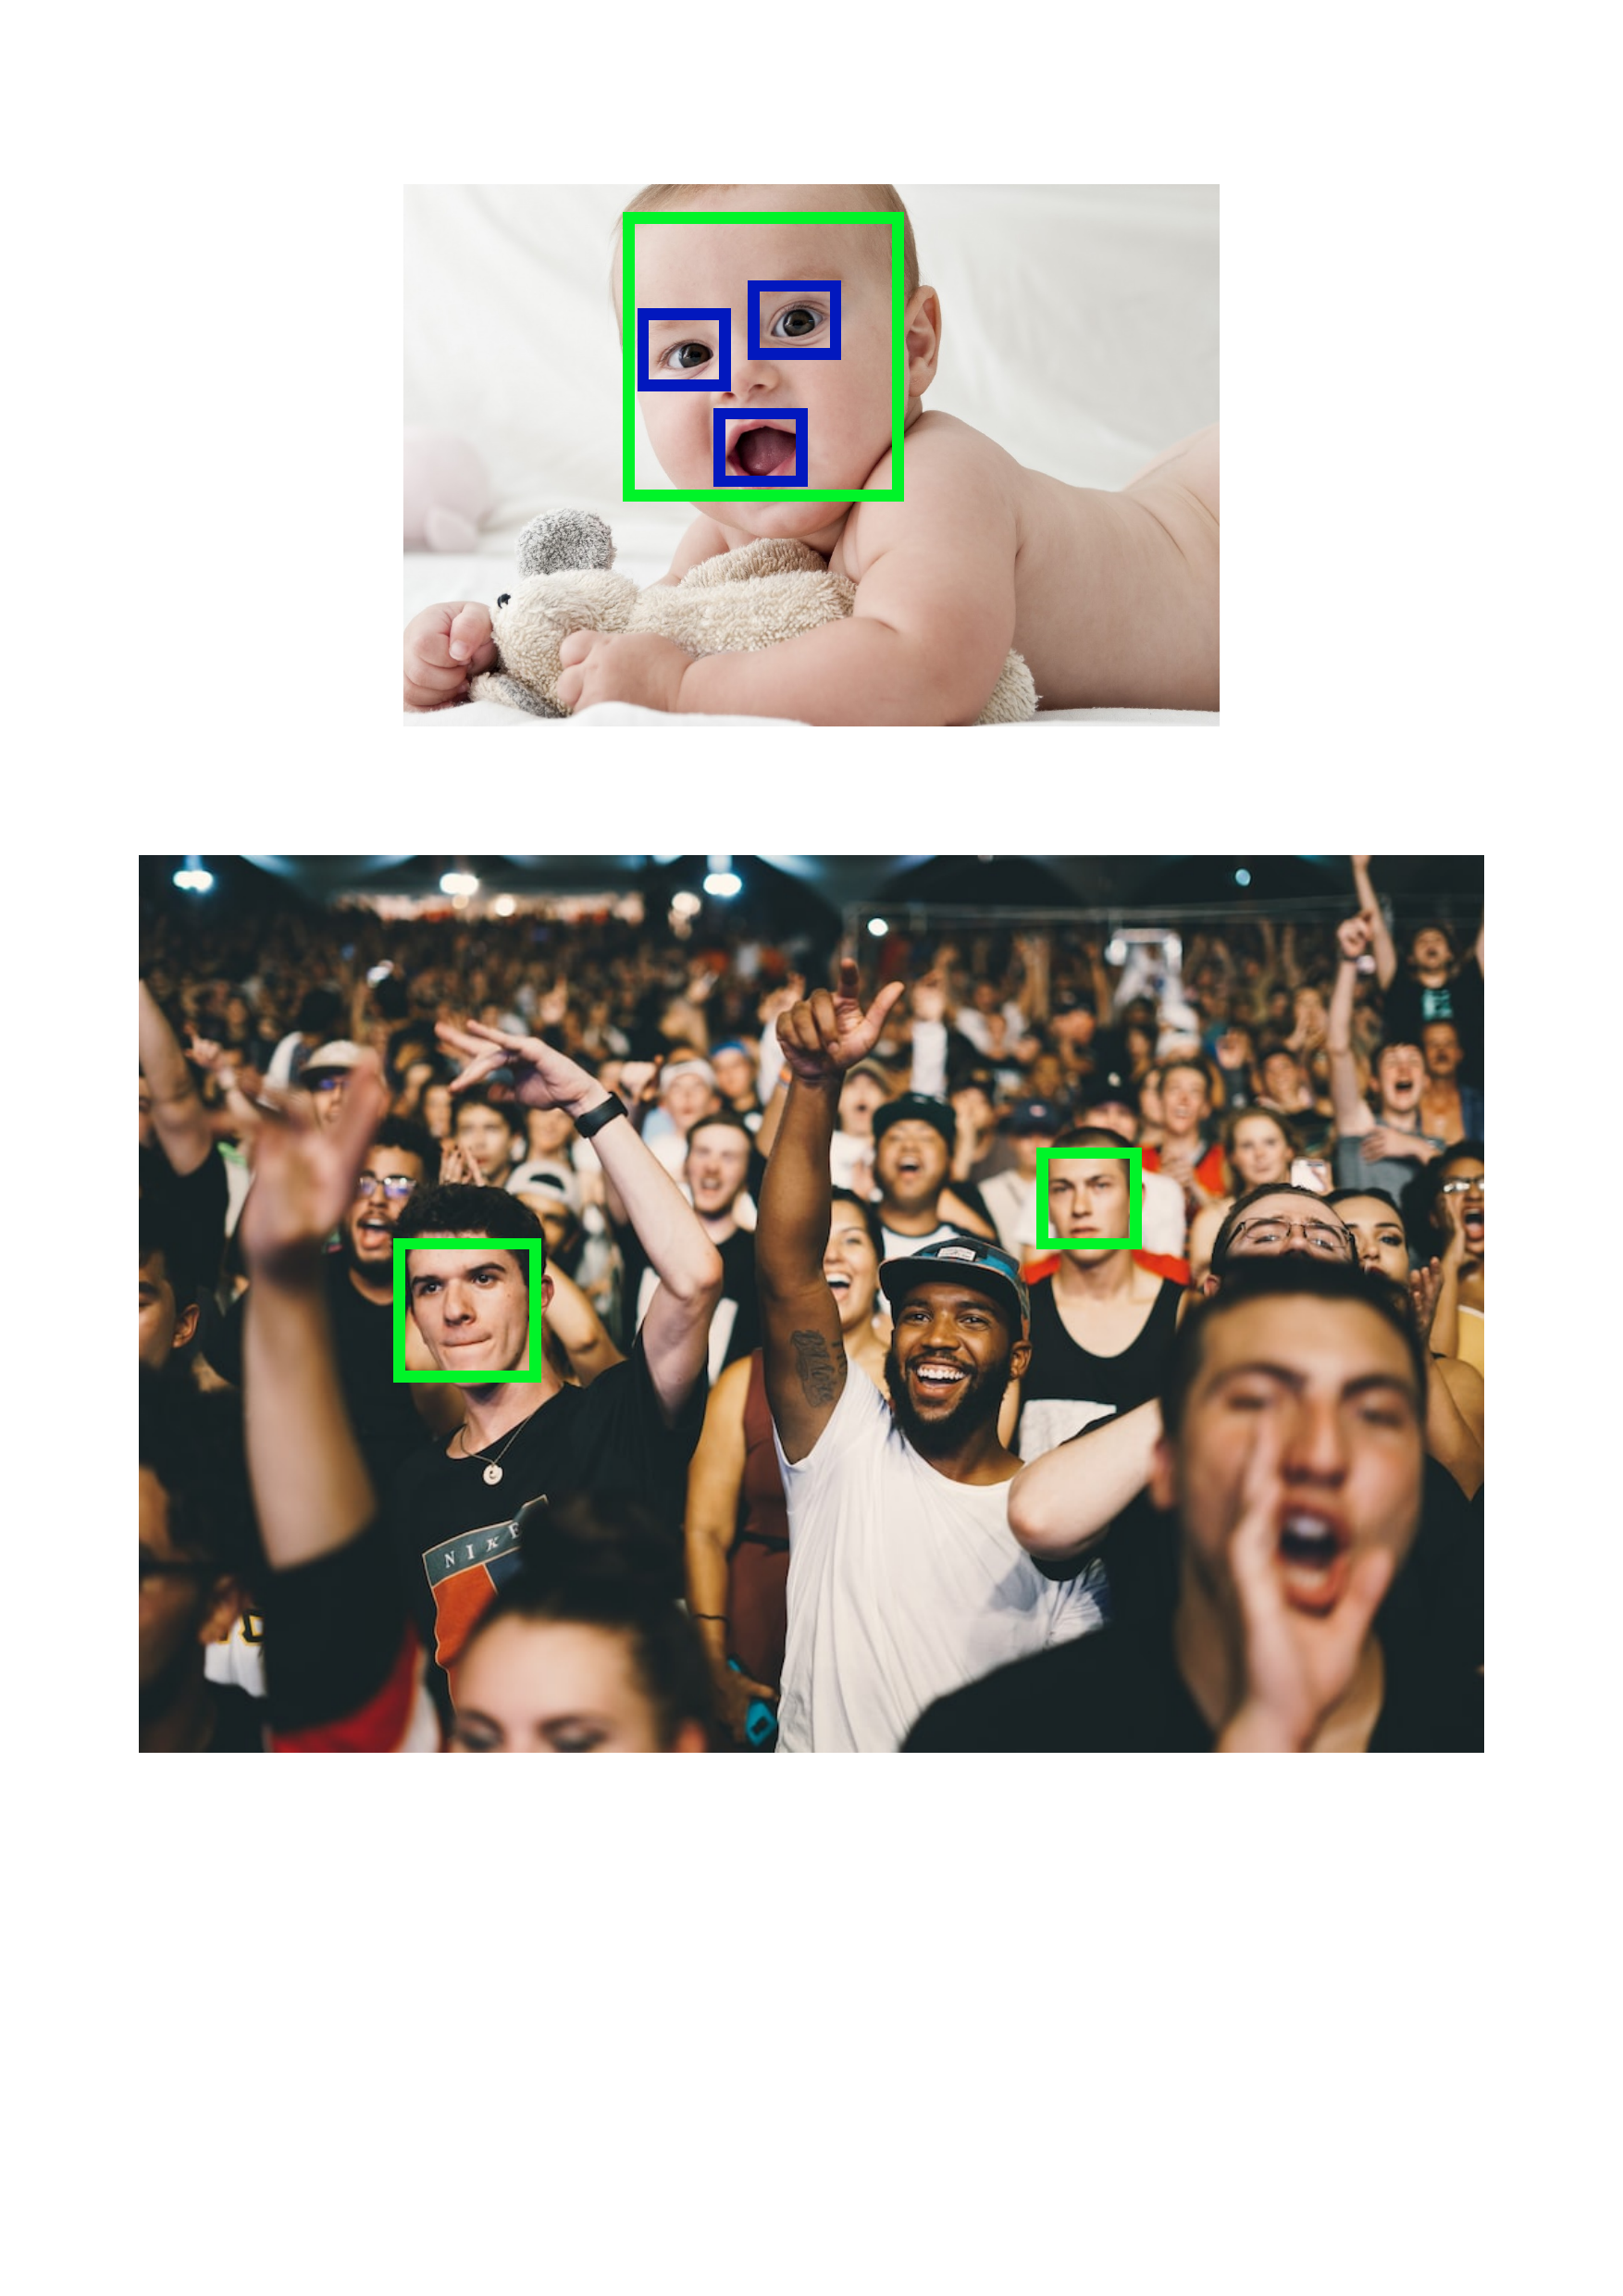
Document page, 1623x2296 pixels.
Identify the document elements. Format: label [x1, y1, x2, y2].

picture [139, 855, 1484, 1753]
picture [403, 184, 1220, 726]
